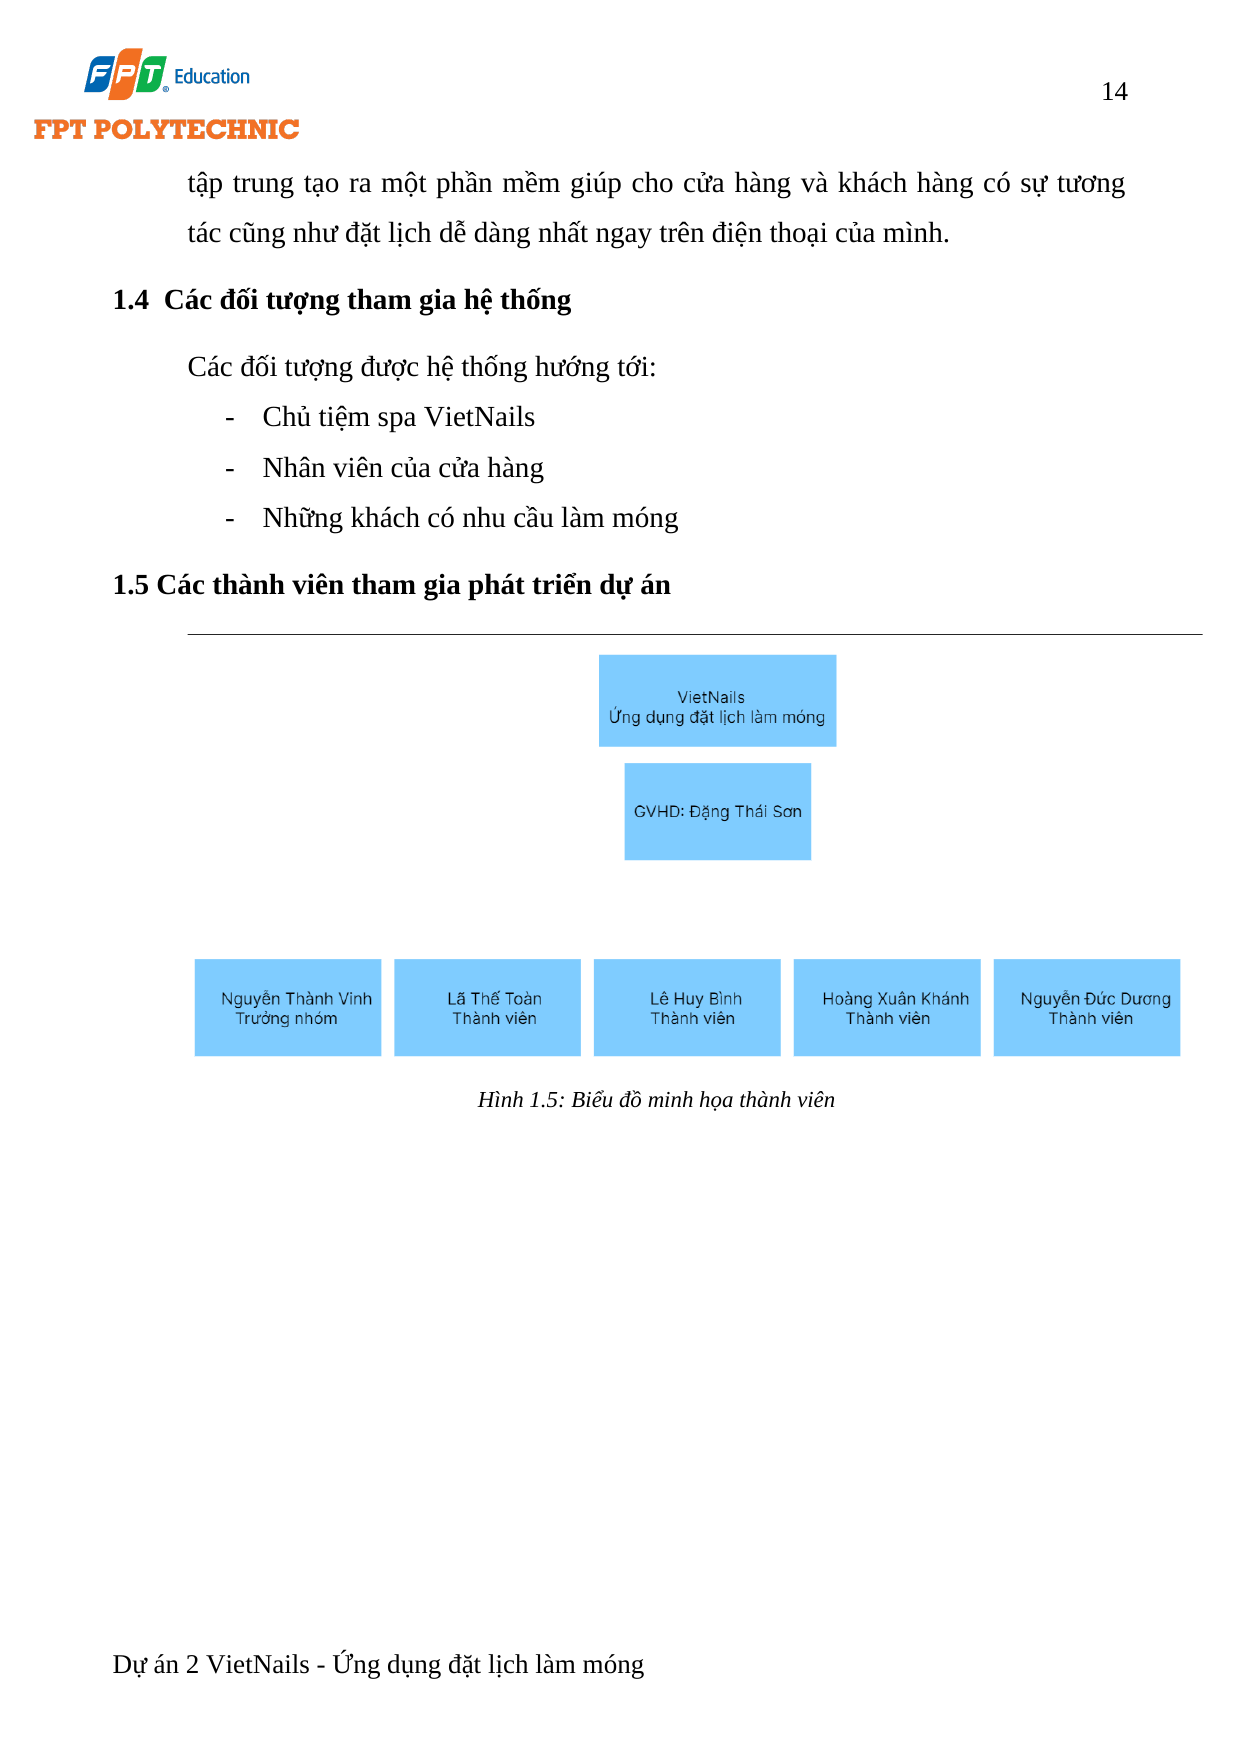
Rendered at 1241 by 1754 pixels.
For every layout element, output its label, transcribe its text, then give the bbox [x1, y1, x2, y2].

picture [25, 40, 308, 148]
text 1.5 Các thành viên tham gia phát triển dự án [112, 567, 1128, 601]
list Nhân viên của cửa hàng [225, 450, 1128, 483]
list Chủ tiệm spa VietNails [225, 399, 1128, 433]
list Những khách có nhu cầu làm móng [225, 500, 1128, 534]
list Các đối tượng được hệ thống hướng tới: [187, 349, 1128, 383]
picture [187, 634, 1203, 1071]
list Hình 1.5: Biểu đồ minh họa thành viên [187, 1086, 1128, 1112]
text 1.4 Các đối tượng tham gia hệ thống [112, 282, 1128, 316]
